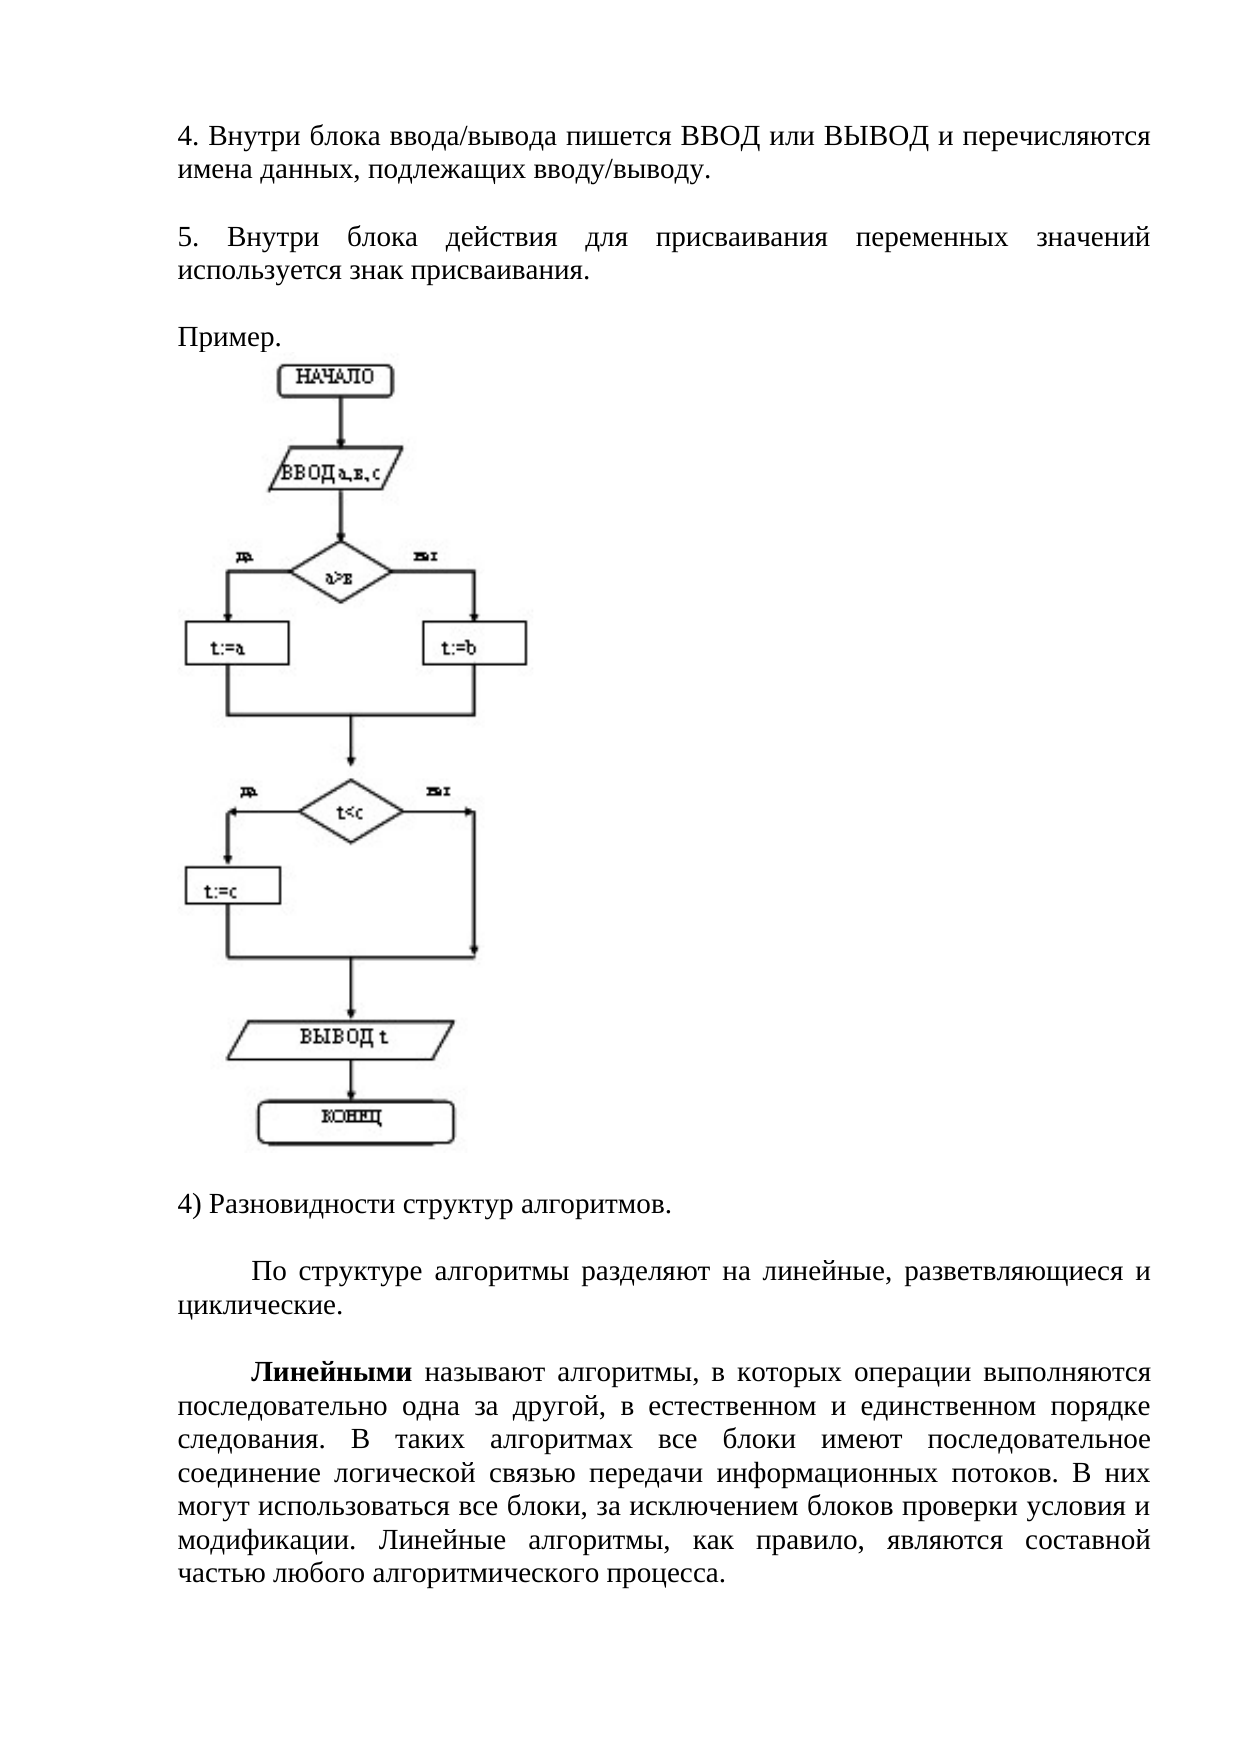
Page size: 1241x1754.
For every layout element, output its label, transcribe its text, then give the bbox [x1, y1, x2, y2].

text По структуре алгоритмы разделяют на линейные, разветвляющиеся и циклические. [177, 1253, 1152, 1321]
text Линейными называют алгоритмы, в которых операции выполняются последовательно одна за другой, в естественном и единственном порядке следования. В таких алгоритмах все блоки имеют последовательное соединение логической связью передачи информационных потоков. В них могут использоваться все блоки, за исключением блоков проверки условия и модификации. Линейные алгоритмы, как правило, являются составной частью любого алгоритмического процесса. [177, 1354, 1152, 1589]
text 5. Внутри блока действия для присваивания переменных значений используется знак присваивания. [177, 219, 1152, 286]
text 4. Внутри блока ввода/вывода пишется ВВОД или ВЫВОД и перечисляются имена данных, подлежащих вводу/выводу. [177, 118, 1152, 185]
picture [177, 352, 534, 1153]
text 4) Разновидности структур алгоритмов. [177, 1186, 1152, 1220]
text Пример. [177, 319, 1152, 353]
